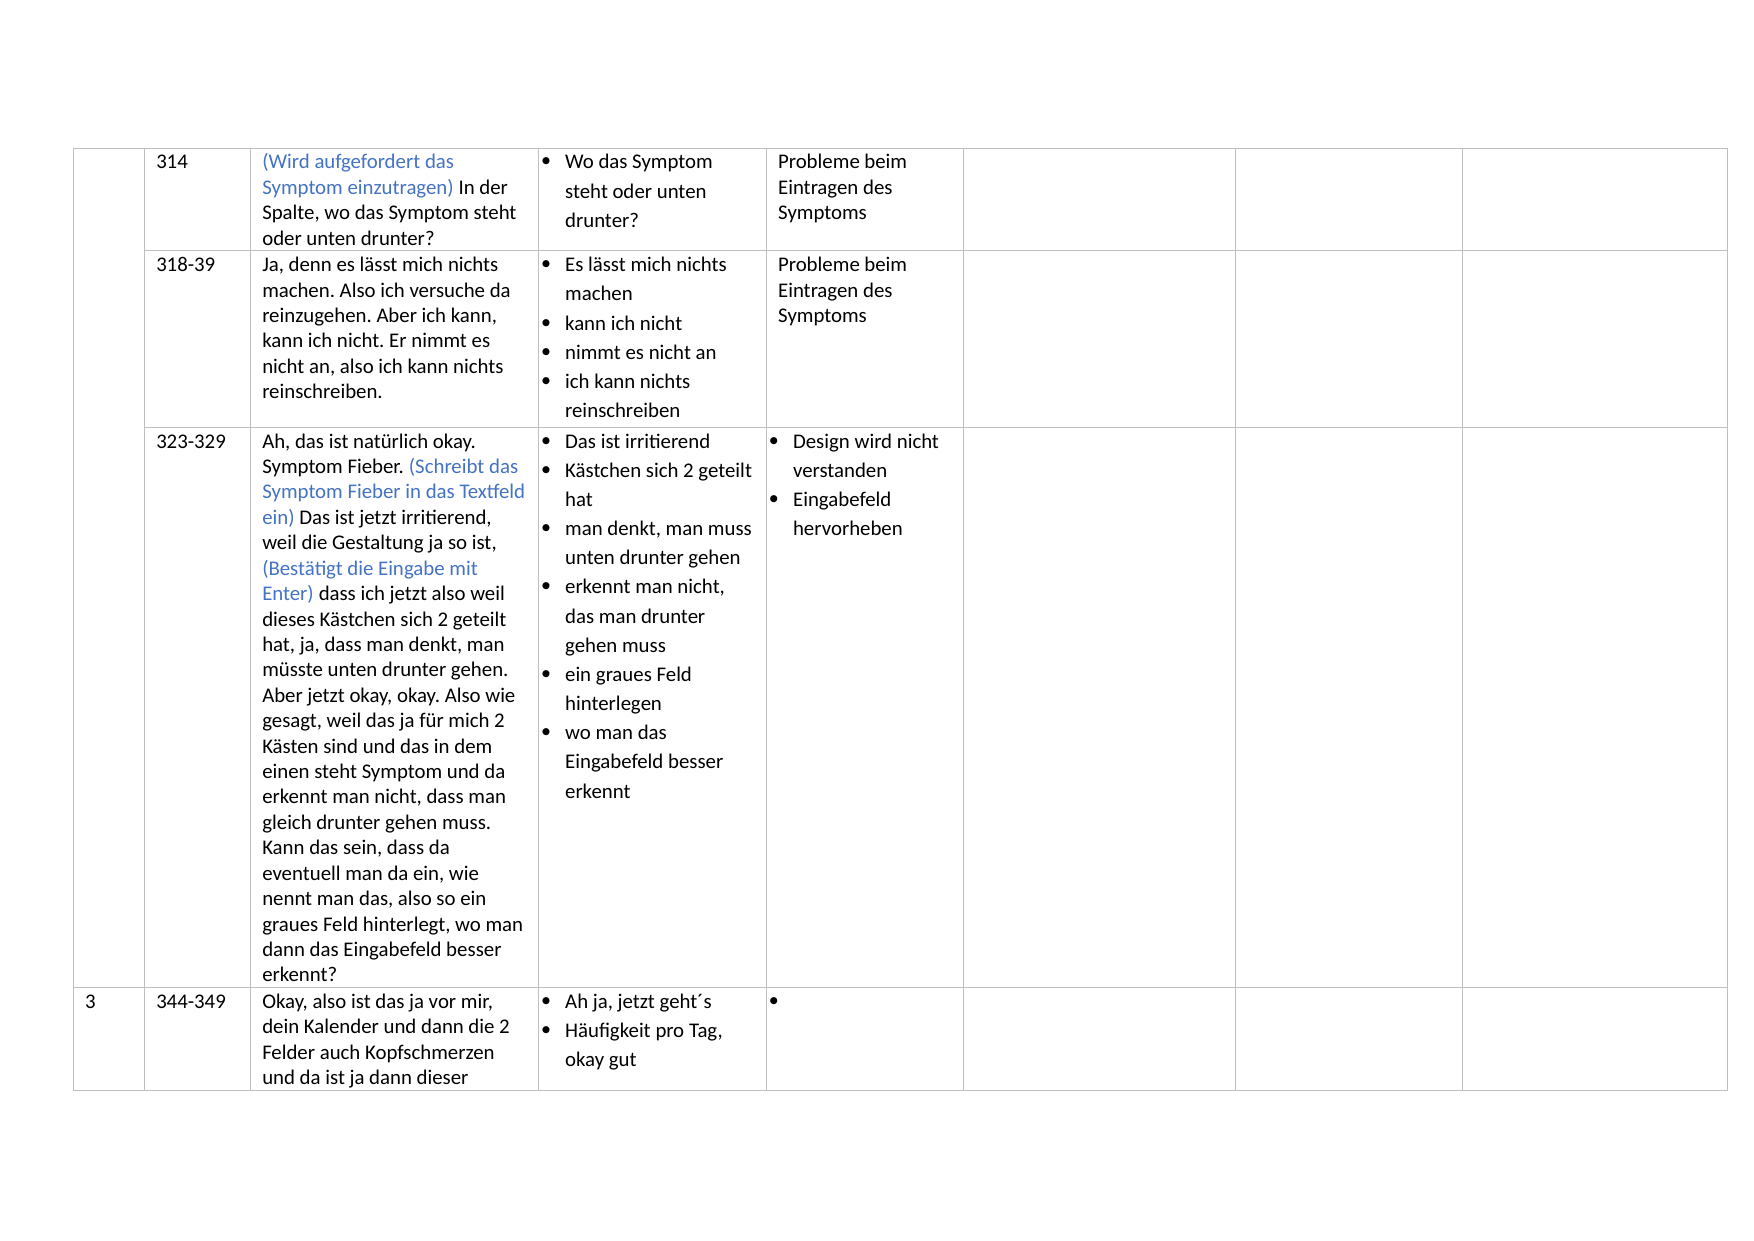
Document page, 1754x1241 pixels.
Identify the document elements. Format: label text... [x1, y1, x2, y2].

table_cell Probleme beim Eintragen des Symptoms [767, 251, 963, 427]
table_cell [1236, 251, 1462, 427]
table_cell Ah, das ist natürlich okay. Symptom Fieber. (Schreibt das Symptom Fieber in das Textfeld ein) Das ist jetzt irritierend, weil die Gestaltung ja so ist, (Bestätigt die Eingabe mit Enter) dass ich jetzt also weil dieses Kästchen sich 2 geteilt hat, ja, dass man denkt, man müsste unten drunter gehen. Aber jetzt okay, okay. Also wie gesagt, weil das ja für mich 2 Kästen sind und das in dem einen steht Symptom und da erkennt man nicht, dass man gleich drunter gehen muss. Kann das sein, dass da eventuell man da ein, wie nennt man das, also so ein graues Feld hinterlegt, wo man dann das Eingabefeld besser erkennt? [251, 428, 538, 987]
table_cell [1236, 149, 1462, 250]
table_cell Wo das Symptom steht oder unten drunter? [539, 149, 766, 250]
table_cell Probleme beim Eintragen des Symptoms [767, 149, 963, 250]
table_cell [1463, 251, 1727, 427]
table_cell [1463, 149, 1727, 250]
table_cell [1463, 988, 1727, 1090]
table_cell [767, 988, 963, 1090]
table_cell 318-39 [145, 251, 250, 427]
table_cell [1236, 988, 1462, 1090]
table_cell [1463, 428, 1727, 987]
table_cell [1236, 428, 1462, 987]
table_cell Design wird nicht verstanden Eingabefeld hervorheben [767, 428, 963, 987]
table_cell 323-329 [145, 428, 250, 987]
table_cell [964, 428, 1235, 987]
table_cell (Wird aufgefordert das Symptom einzutragen) In der Spalte, wo das Symptom steht oder unten drunter? [251, 149, 538, 250]
table_cell 314 [145, 149, 250, 250]
table_cell [964, 149, 1235, 250]
table_cell 344-349 [145, 988, 250, 1090]
table_cell Es lässt mich nichts machen kann ich nicht nimmt es nicht an ich kann nichts reinschreiben [539, 251, 766, 427]
table_cell 3 [74, 988, 144, 1090]
table_cell [964, 988, 1235, 1090]
table_cell Ah ja, jetzt geht´s Häufigkeit pro Tag, okay gut [539, 988, 766, 1090]
table_cell [964, 251, 1235, 427]
table_cell Das ist irritierend Kästchen sich 2 geteilt hat man denkt, man muss unten drunter gehen erkennt man nicht, das man drunter gehen muss ein graues Feld hinterlegen wo man das Eingabefeld besser erkennt [539, 428, 766, 987]
